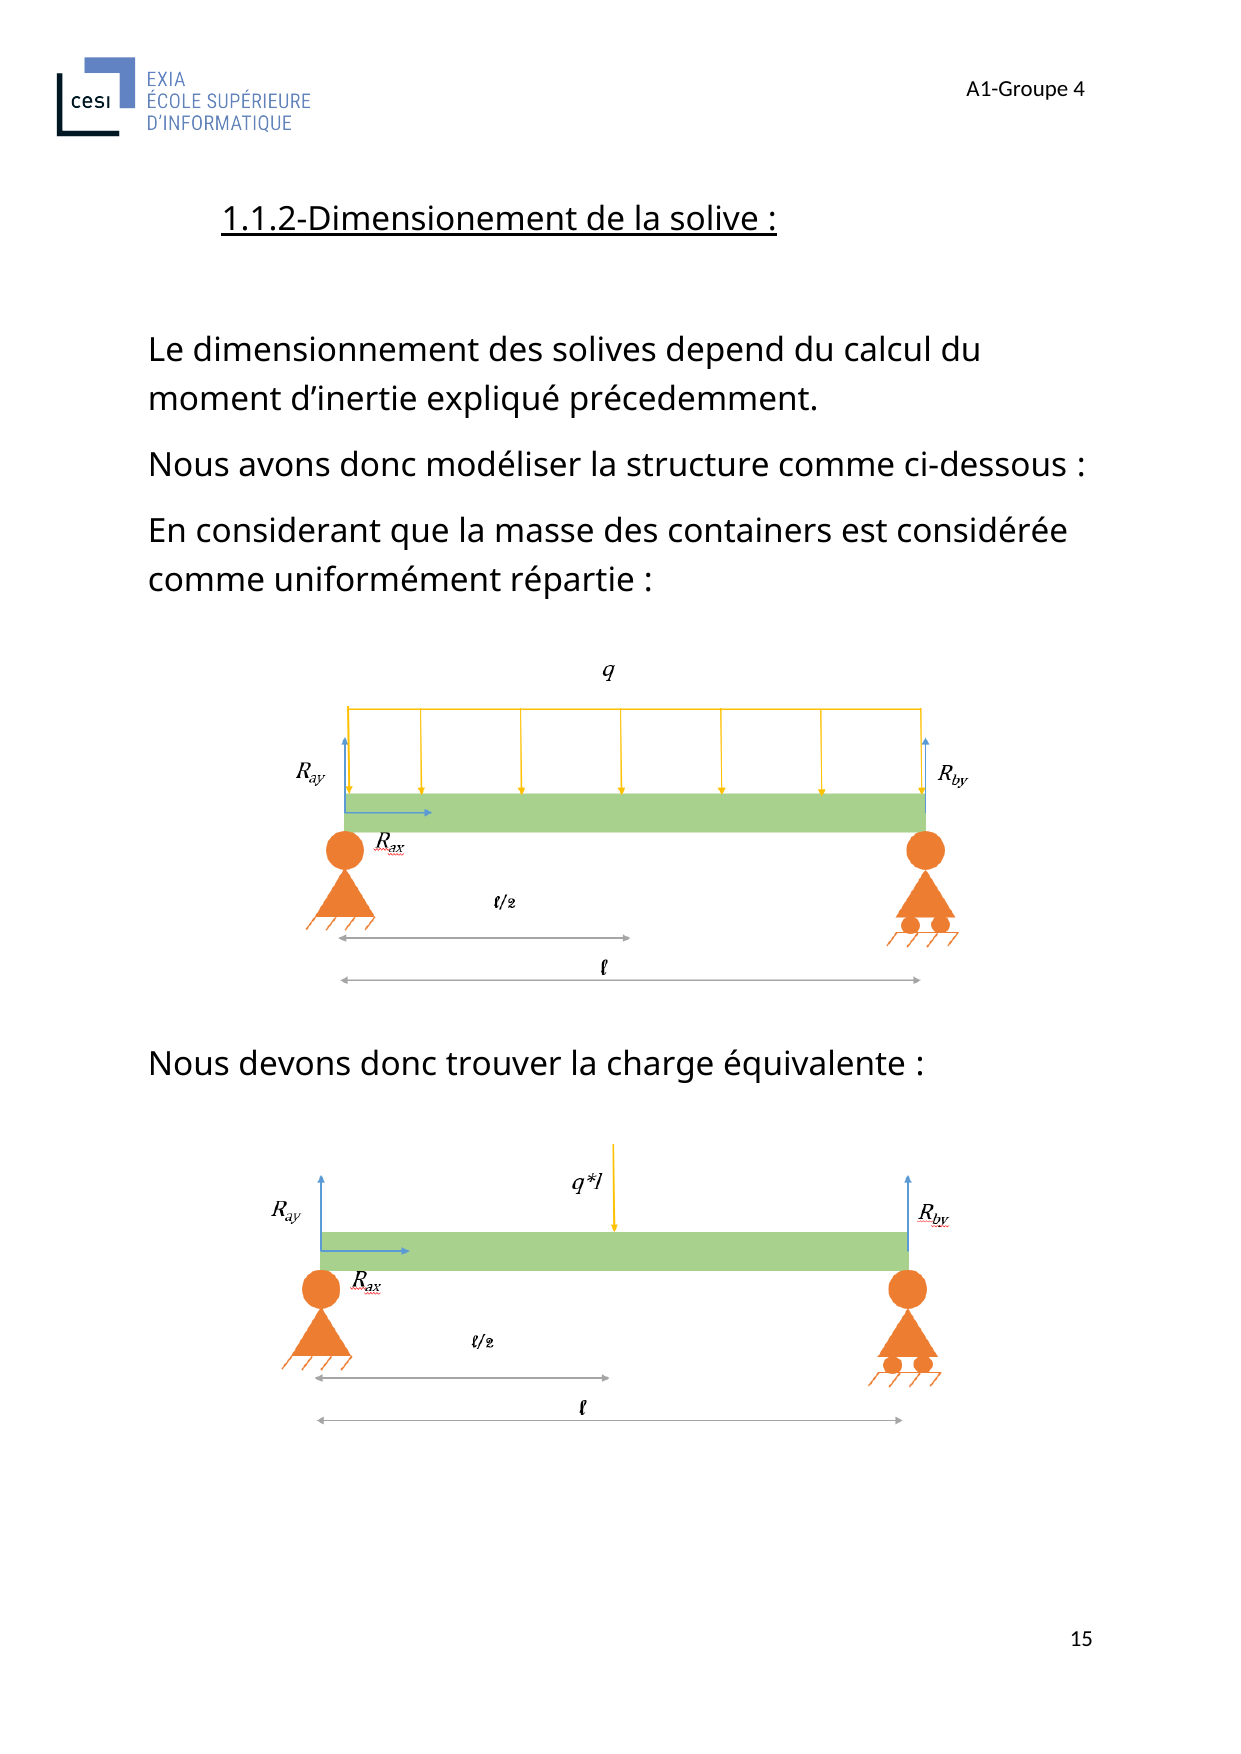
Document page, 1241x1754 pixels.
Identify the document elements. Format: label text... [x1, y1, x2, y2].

picture [208, 1105, 1037, 1473]
text Nous avons donc modéliser la structure comme ci-dessous : [148, 441, 1093, 486]
text En considerant que la masse des containers est considérée comme uniformément répartie : [148, 506, 1093, 601]
text Le dimensionnement des solives depend du calcul du moment d’inertie expliqué précedemment. [148, 326, 1093, 421]
text Nous devons donc trouver la charge équivalente : [148, 1040, 1093, 1085]
text 1.1.2-Dimensionement de la solive : [148, 195, 1093, 240]
picture [220, 621, 1020, 1021]
picture [0, 0, 367, 193]
